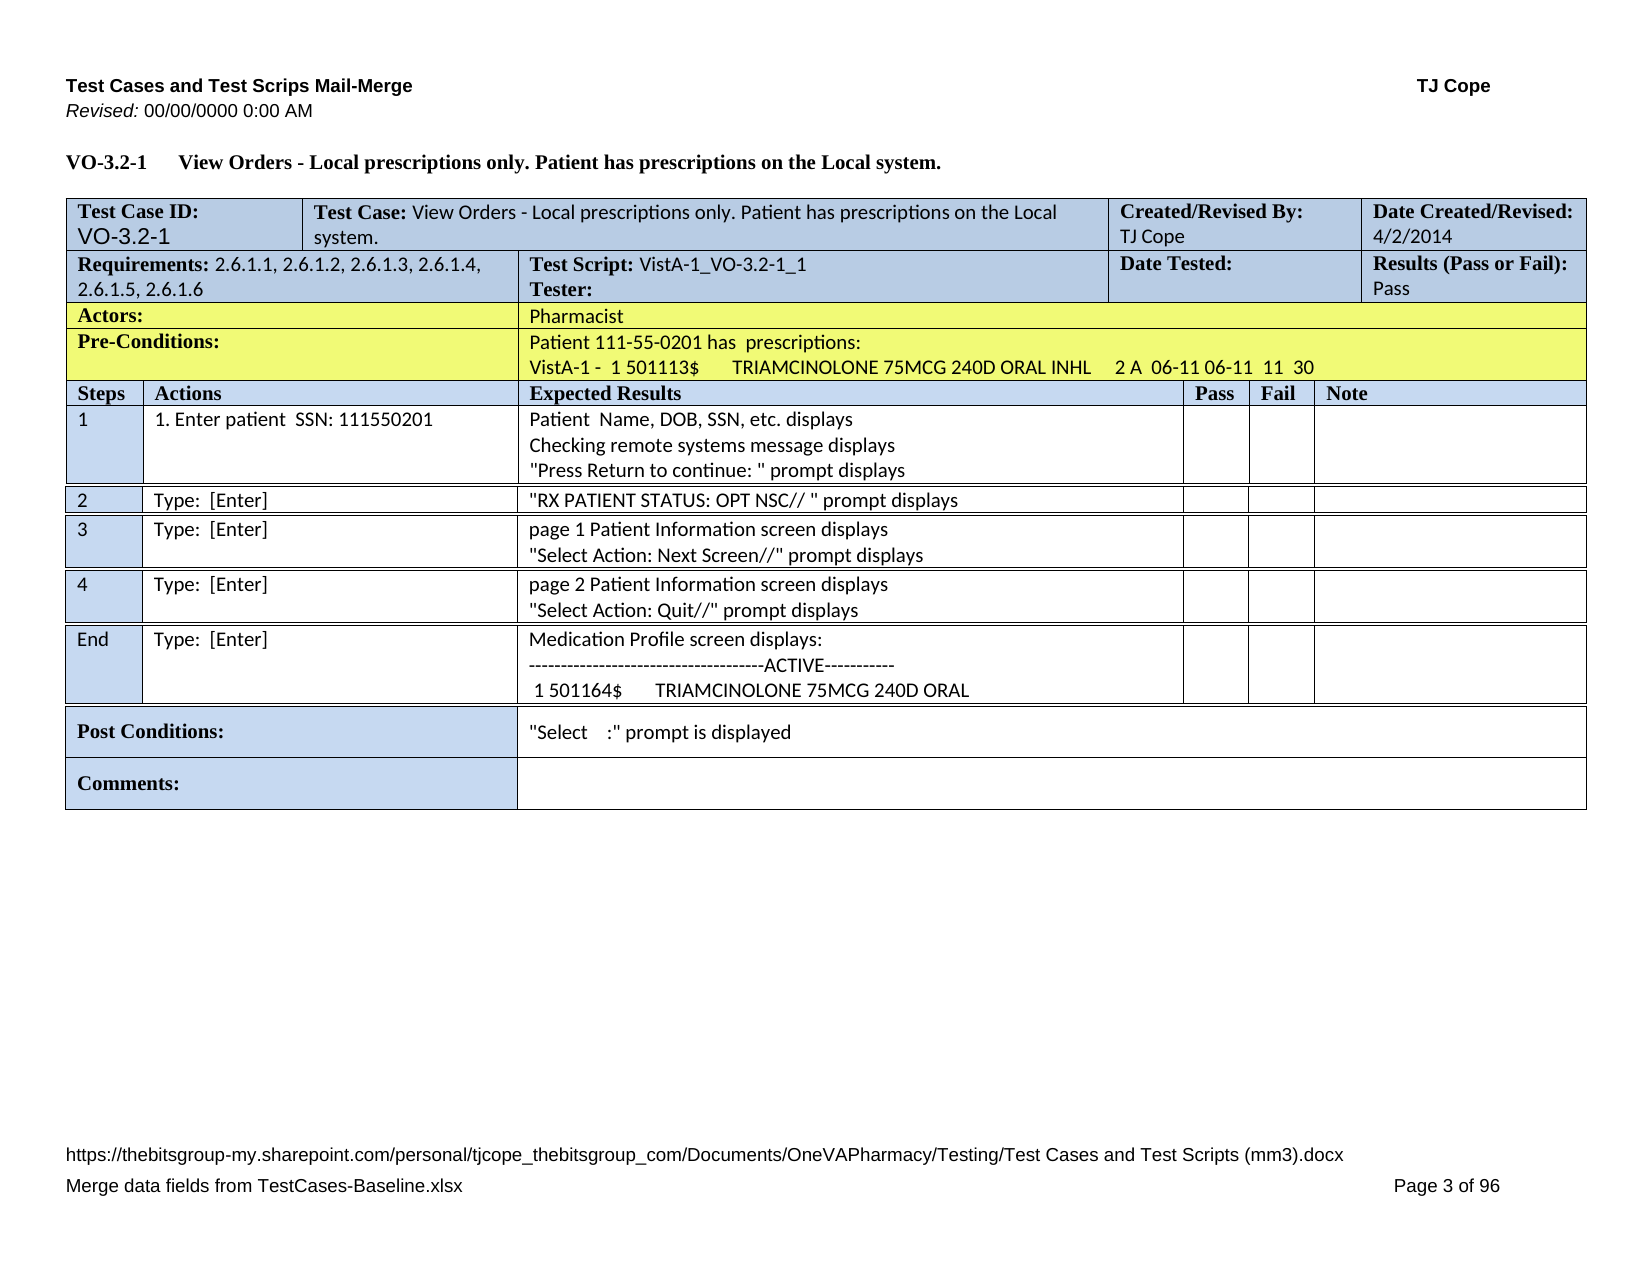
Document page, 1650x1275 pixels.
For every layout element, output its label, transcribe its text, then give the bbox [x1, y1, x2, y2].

table_header [1315, 516, 1586, 567]
table_header Type: [Enter] [143, 516, 517, 567]
table_header 4 [66, 571, 142, 622]
table_header page 2 Patient Information screen displays "Select Action: Quit//" prompt displays [518, 571, 1183, 622]
table_header Test Case ID: VO-3.2-1 [67, 199, 302, 250]
table_header Type: [Enter] [143, 626, 517, 703]
table_cell Actions [144, 381, 518, 405]
table_header Date Created/Revised: 4/2/2014 [1362, 199, 1586, 250]
table_cell Expected Results [519, 381, 1183, 405]
table_header "Select :" prompt is displayed [518, 707, 1586, 757]
table_cell 1. Enter patient SSN: 111550201 [144, 406, 518, 483]
table_cell Requirements: 2.6.1.1, 2.6.1.2, 2.6.1.3, 2.6.1.4, 2.6.1.5, 2.6.1.6 [67, 251, 518, 302]
table_cell Pharmacist [519, 303, 1586, 328]
table_header [1249, 626, 1314, 703]
table_header [1249, 487, 1314, 512]
table_cell Actors: [67, 303, 518, 328]
table_cell [1315, 406, 1586, 483]
table_header [1249, 571, 1314, 622]
table_header [1315, 487, 1586, 512]
table_header "RX PATIENT STATUS: OPT NSC// " prompt displays [518, 487, 1183, 512]
table_header [1184, 487, 1248, 512]
table_cell Steps [67, 381, 143, 405]
table_header Post Conditions: [66, 707, 517, 757]
table_cell Date Tested: [1109, 251, 1361, 302]
table_header Type: [Enter] [143, 571, 517, 622]
table_header [1315, 571, 1586, 622]
table_header Created/Revised By: TJ Cope [1109, 199, 1361, 250]
table_header [1315, 626, 1586, 703]
table_cell [518, 758, 1586, 809]
table_cell Fail [1250, 381, 1314, 405]
table_header 3 [66, 516, 142, 567]
table_header Test Case: View Orders - Local prescriptions only. Patient has prescriptions on the Local system. [303, 199, 1108, 250]
table_header End [66, 626, 142, 703]
table_header [1184, 626, 1248, 703]
table_cell Pass [1184, 381, 1249, 405]
table_header 2 [66, 487, 142, 512]
table_cell Patient 111-55-0201 has prescriptions: VistA-1 - 1 501113$ TRIAMCINOLONE 75MCG 240D ORAL INHL 2 A 06-11 06-11 11 30 [519, 329, 1586, 380]
table_header [1184, 516, 1248, 567]
text VO-3.2-1 View Orders - Local prescriptions only. Patient has prescriptions on the Local system. [66, 150, 1500, 198]
table_cell Patient Name, DOB, SSN, etc. displays Checking remote systems message displays "Press Return to continue: " prompt displays [519, 406, 1183, 483]
table_cell 1 [67, 406, 143, 483]
table_header Type: [Enter] [143, 487, 517, 512]
table_header [1184, 571, 1248, 622]
table_cell Test Script: VistA-1_VO-3.2-1_1 Tester: [519, 251, 1108, 302]
table_cell Note [1315, 381, 1586, 405]
table_cell Pre-Conditions: [67, 329, 518, 380]
table_cell [1250, 406, 1314, 483]
table_cell [1184, 406, 1249, 483]
table_header Medication Profile screen displays: -------------------------------------ACTIVE----------- 1 501164$ TRIAMCINOLONE 75MCG 240D ORAL [518, 626, 1183, 703]
table_cell Comments: [66, 758, 517, 809]
table_header page 1 Patient Information screen displays "Select Action: Next Screen//" prompt displays [518, 516, 1183, 567]
table_header [1249, 516, 1314, 567]
table_cell Results (Pass or Fail): Pass [1362, 251, 1586, 302]
